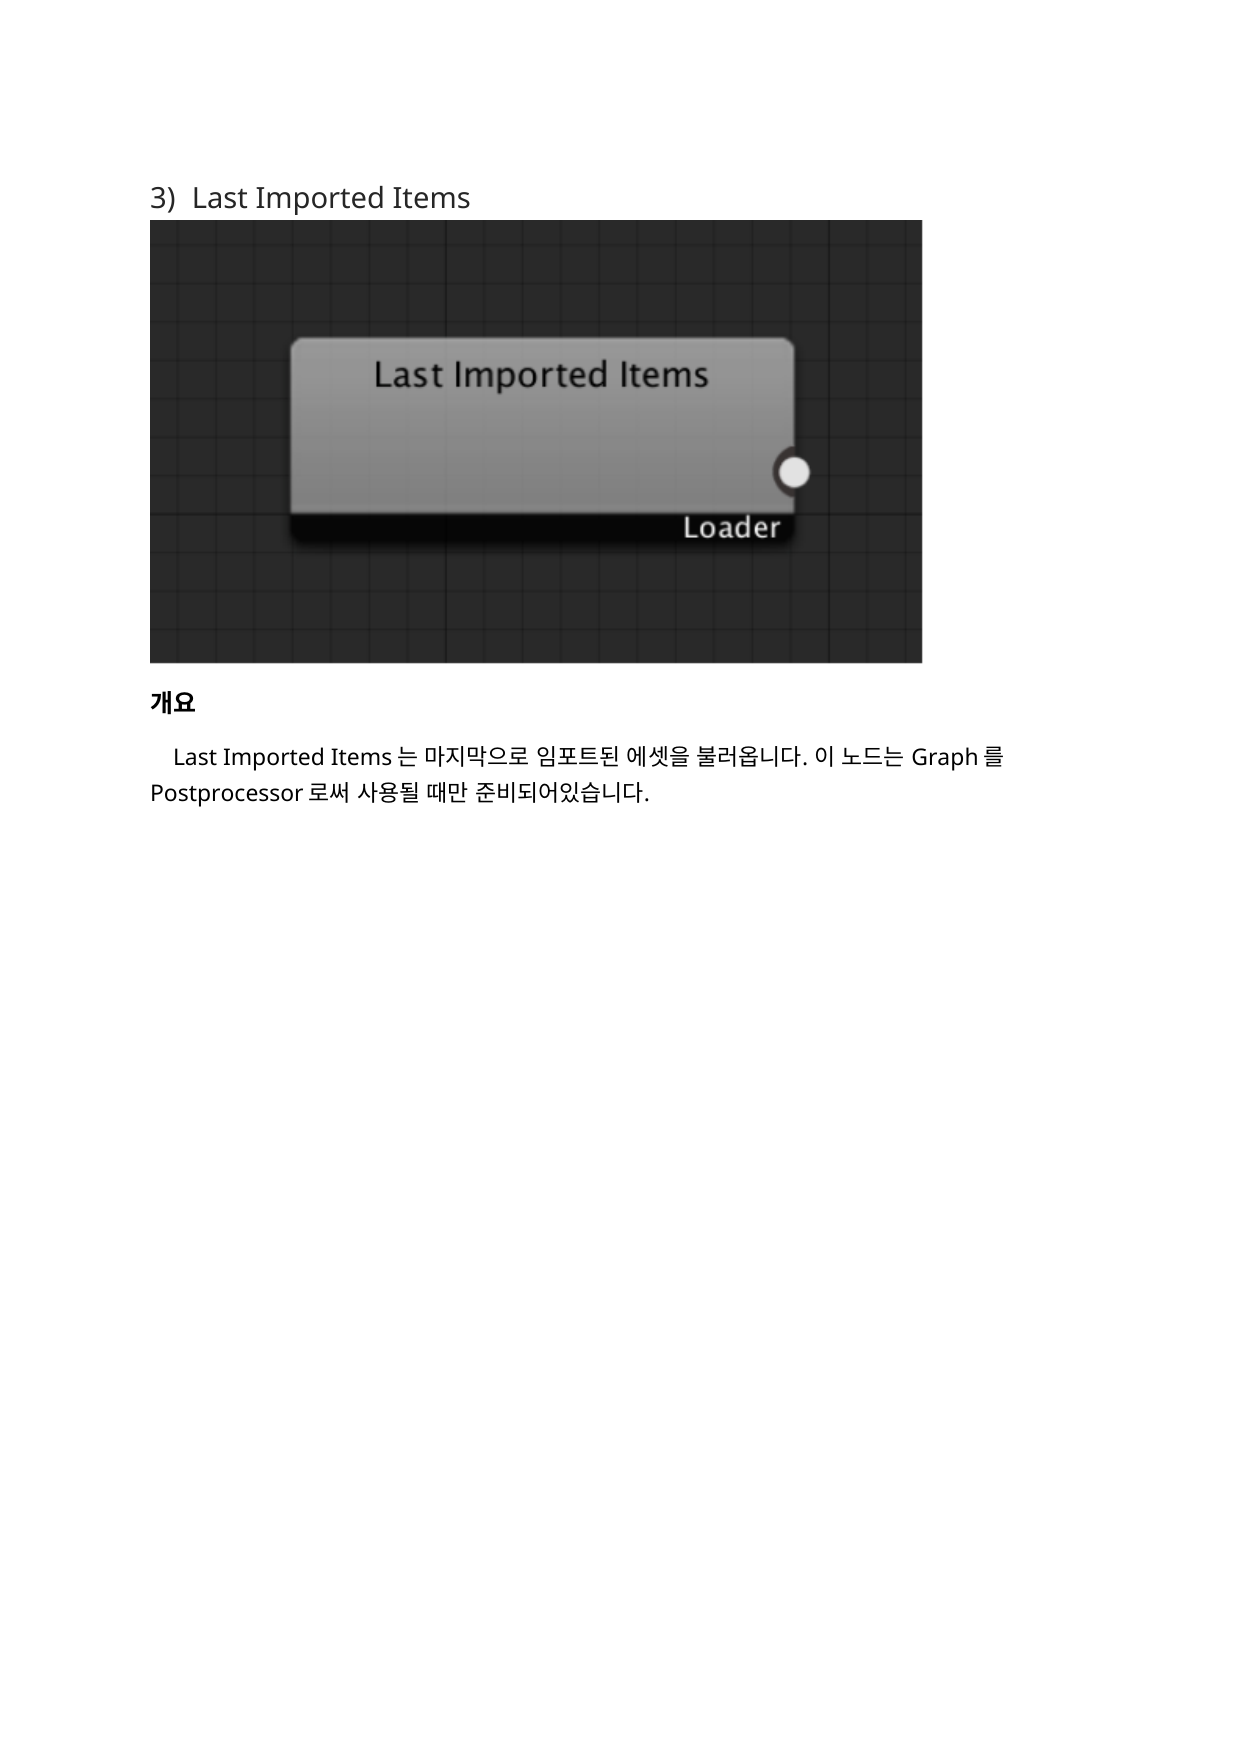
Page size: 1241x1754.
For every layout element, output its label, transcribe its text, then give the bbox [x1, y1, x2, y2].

text 개요 [150, 683, 1090, 719]
subtitle Last Imported Items [150, 177, 1090, 217]
text Last Imported Items는 마지막으로 임포트된 에셋을 불러옵니다. 이 노드는 Graph를 Postprocessor로써 사용될 때만 준비되어있습니다. [150, 739, 1090, 808]
picture [150, 220, 924, 665]
